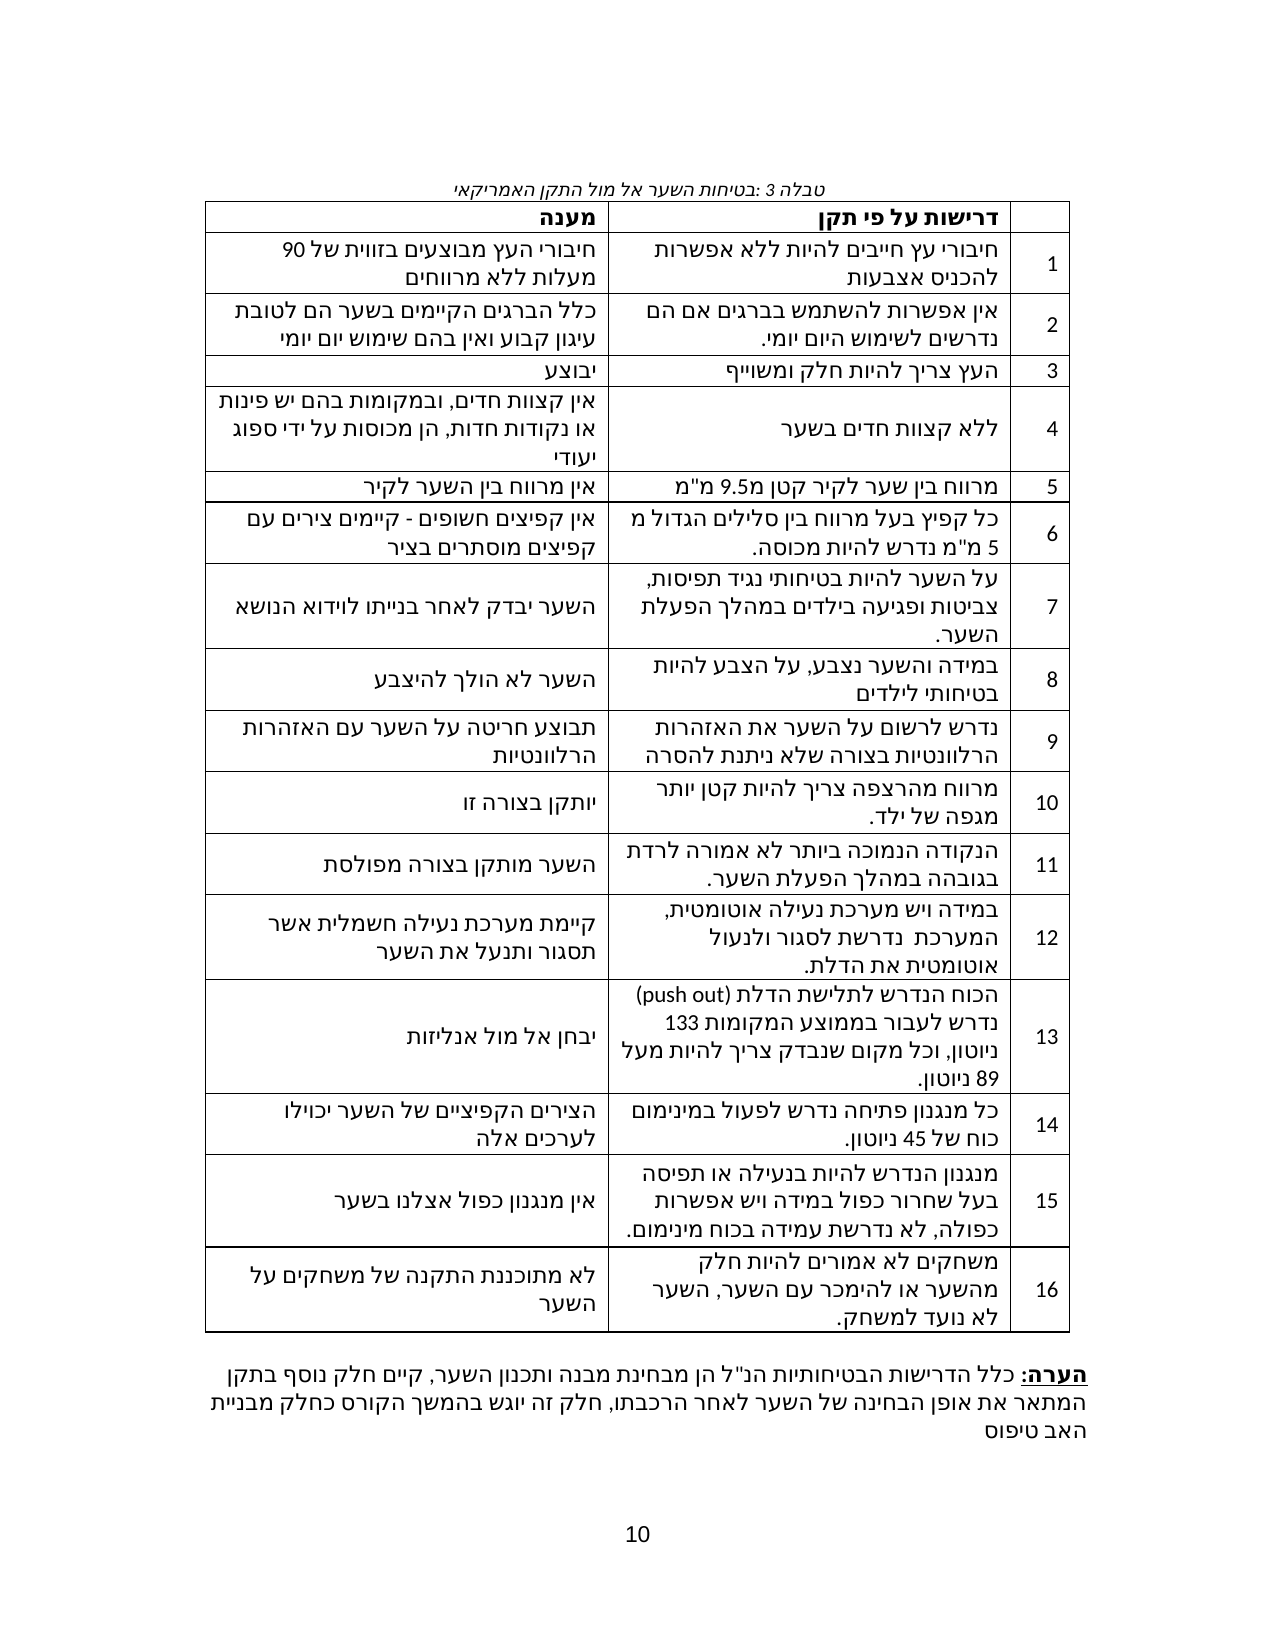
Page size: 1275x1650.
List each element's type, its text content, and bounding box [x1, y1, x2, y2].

table_cell מרווח מהרצפה צריך להיות קטן יותר מגפה של ילד. [609, 772, 1010, 833]
text הערה: כלל הדרישות הבטיחותיות הנ"ל הן מבחינת מבנה ותכנון השער, קיים חלק נוסף בתקן המתאר את אופן הבחינה של השער לאחר הרכבתו, חלק זה יוגש בהמשך הקורס כחלק מבניית האב טיפוס [187, 1361, 1087, 1444]
table_cell חיבורי עץ חייבים להיות ללא אפשרות להכניס אצבעות [609, 233, 1010, 293]
table_cell הצירים הקפיציים של השער יכוילו לערכים אלה [206, 1094, 608, 1154]
table_header דרישות על פי תקן [609, 202, 1010, 232]
table_cell תבוצע חריטה על השער עם האזהרות הרלוונטיות [206, 711, 608, 771]
table_cell אין קצוות חדים, ובמקומות בהם יש פינות או נקודות חדות, הן מכוסות על ידי ספוג יעודי [206, 387, 608, 471]
table_cell אין מרווח בין השער לקיר [206, 472, 608, 501]
table_cell 3 [1011, 356, 1069, 386]
table_cell במידה והשער נצבע, על הצבע להיות בטיחותי לילדים [609, 649, 1010, 709]
table_cell משחקים לא אמורים להיות חלק מהשער או להימכר עם השער, השער לא נועד למשחק. [609, 1248, 1010, 1331]
table_cell כלל הברגים הקיימים בשער הם לטובת עיגון קבוע ואין בהם שימוש יום יומי [206, 294, 608, 355]
table_cell מנגנון הנדרש להיות בנעילה או תפיסה בעל שחרור כפול במידה ויש אפשרות כפולה, לא נדרשת עמידה בכוח מינימום. [609, 1155, 1010, 1246]
table_cell 8 [1011, 649, 1069, 709]
table_cell במידה ויש מערכת נעילה אוטומטית, המערכת נדרשת לסגור ולנעול אוטומטית את הדלת. [609, 895, 1010, 979]
table_cell העץ צריך להיות חלק ומשוייף [609, 356, 1010, 386]
table_cell 11 [1011, 834, 1069, 894]
table_cell 4 [1011, 387, 1069, 471]
table_cell 16 [1011, 1248, 1069, 1331]
table_cell 2 [1011, 294, 1069, 355]
table_cell ללא קצוות חדים בשער [609, 387, 1010, 471]
table_cell מרווח בין שער לקיר קטן מ9.5 מ"מ [609, 472, 1010, 501]
table_cell אין אפשרות להשתמש בברגים אם הם נדרשים לשימוש היום יומי. [609, 294, 1010, 355]
table_cell 13 [1011, 980, 1069, 1092]
table_cell 6 [1011, 503, 1069, 563]
table_cell 10 [1011, 772, 1069, 833]
table_cell נדרש לרשום על השער את האזהרות הרלוונטיות בצורה שלא ניתנת להסרה [609, 711, 1010, 771]
table_cell הכוח הנדרש לתלישת הדלת (push out) נדרש לעבור בממוצע המקומות 133 ניוטון, וכל מקום שנבדק צריך להיות מעל 89 ניוטון. [609, 980, 1010, 1092]
table_cell כל קפיץ בעל מרווח בין סלילים הגדול מ5 מ"מ נדרש להיות מכוסה. [609, 503, 1010, 563]
table_cell חיבורי העץ מבוצעים בזווית של 90 מעלות ללא מרווחים [206, 233, 608, 293]
table_cell יבחן אל מול אנליזות [206, 980, 608, 1092]
table_cell לא מתוכננת התקנה של משחקים על השער [206, 1248, 608, 1331]
table_cell 5 [1011, 472, 1069, 501]
table_cell 1 [1011, 233, 1069, 293]
table_cell אין מנגנון כפול אצלנו בשער [206, 1155, 608, 1246]
table_cell 12 [1011, 895, 1069, 979]
table_cell אין קפיצים חשופים - קיימים צירים עם קפיצים מוסתרים בציר [206, 503, 608, 563]
table_header מענה [206, 202, 608, 232]
table_cell השער מותקן בצורה מפולסת [206, 834, 608, 894]
table_cell 7 [1011, 564, 1069, 648]
table_cell השער יבדק לאחר בנייתו לוידוא הנושא [206, 564, 608, 648]
table_cell 15 [1011, 1155, 1069, 1246]
table_header [1011, 202, 1069, 232]
table_cell 9 [1011, 711, 1069, 771]
table_cell הנקודה הנמוכה ביותר לא אמורה לרדת בגובהה במהלך הפעלת השער. [609, 834, 1010, 894]
table_cell 14 [1011, 1094, 1069, 1154]
text טבלה 3 :בטיחות השער אל מול התקן האמריקאי [187, 178, 1087, 201]
table_cell יותקן בצורה זו [206, 772, 608, 833]
table_cell קיימת מערכת נעילה חשמלית אשר תסגור ותנעל את השער [206, 895, 608, 979]
table_cell יבוצע [206, 356, 608, 386]
table_cell השער לא הולך להיצבע [206, 649, 608, 709]
table_cell על השער להיות בטיחותי נגיד תפיסות, צביטות ופגיעה בילדים במהלך הפעלת השער. [609, 564, 1010, 648]
table_cell כל מנגנון פתיחה נדרש לפעול במינימום כוח של 45 ניוטון. [609, 1094, 1010, 1154]
